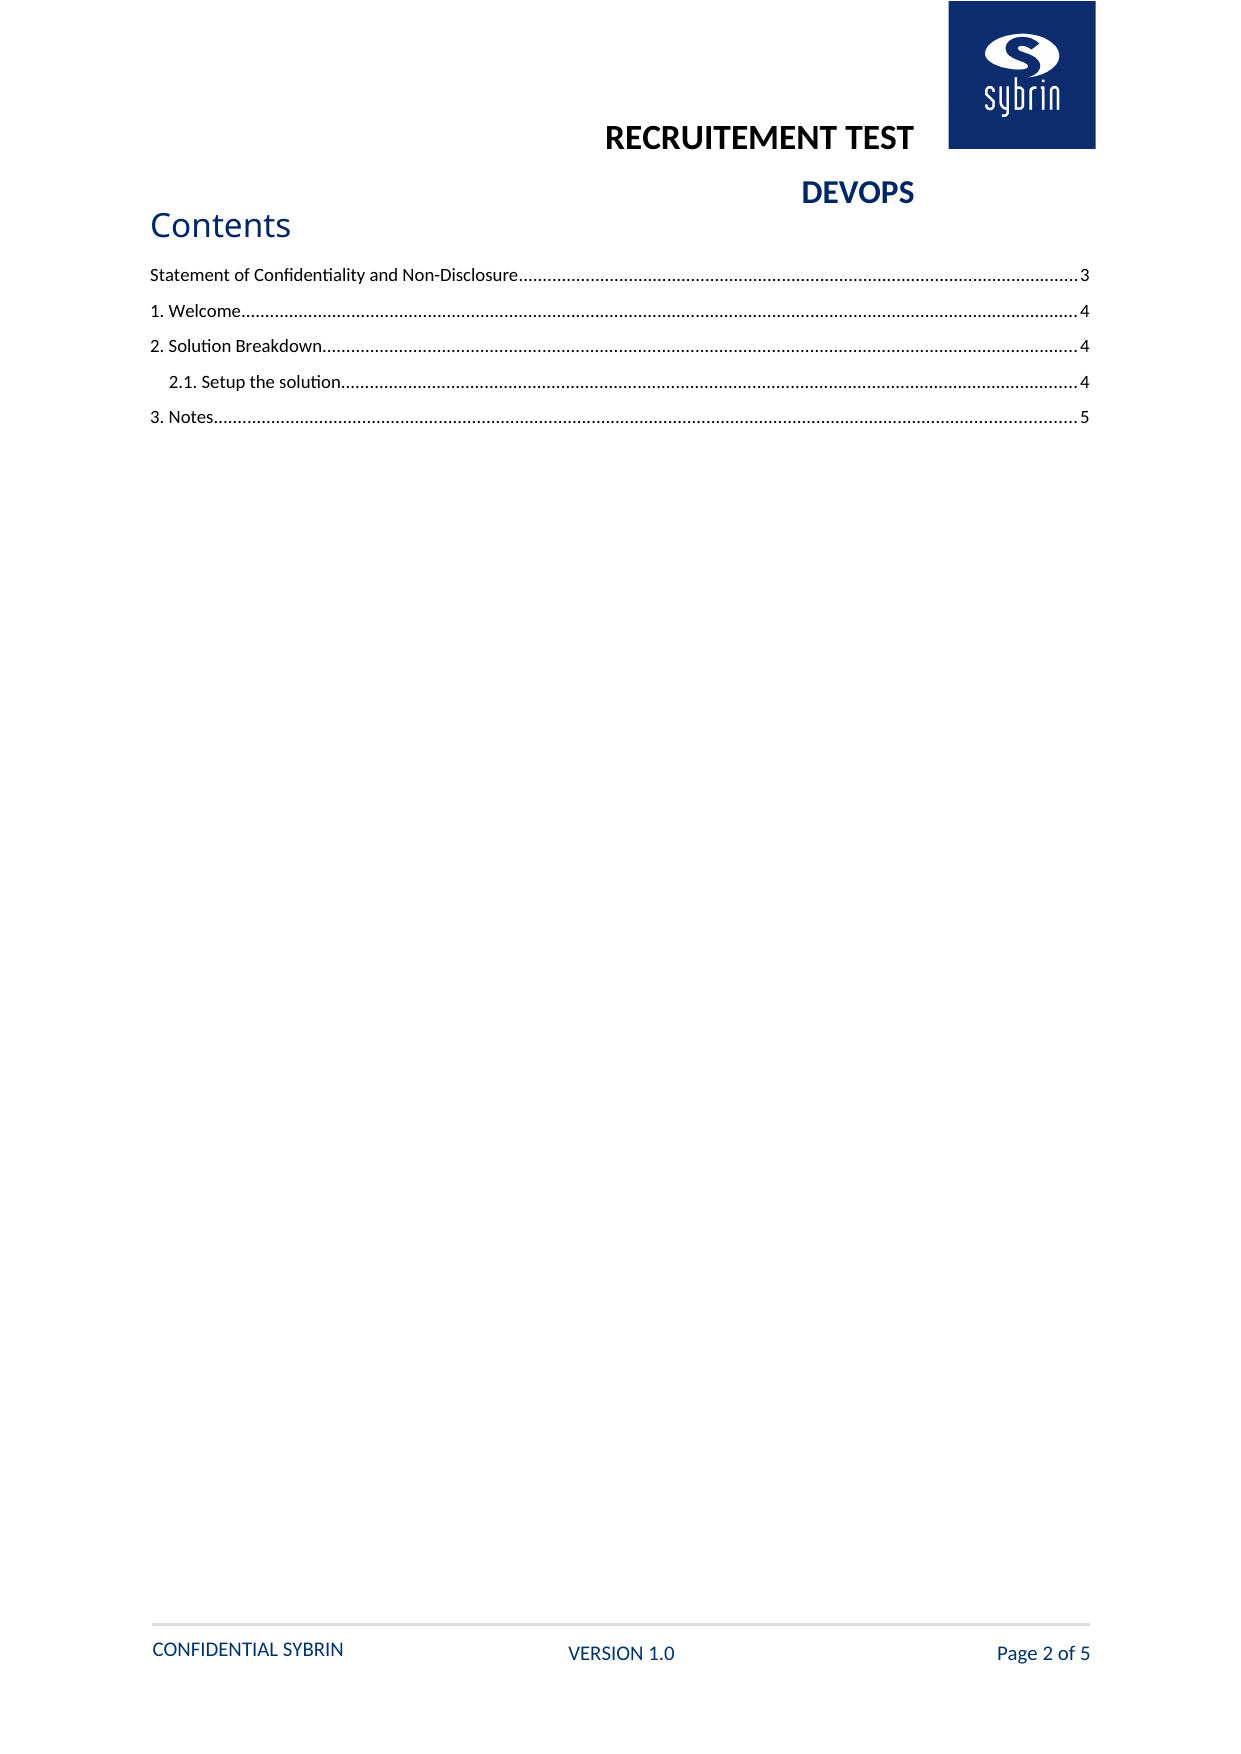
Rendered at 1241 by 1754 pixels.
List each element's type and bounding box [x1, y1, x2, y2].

picture [948, 1, 1096, 149]
